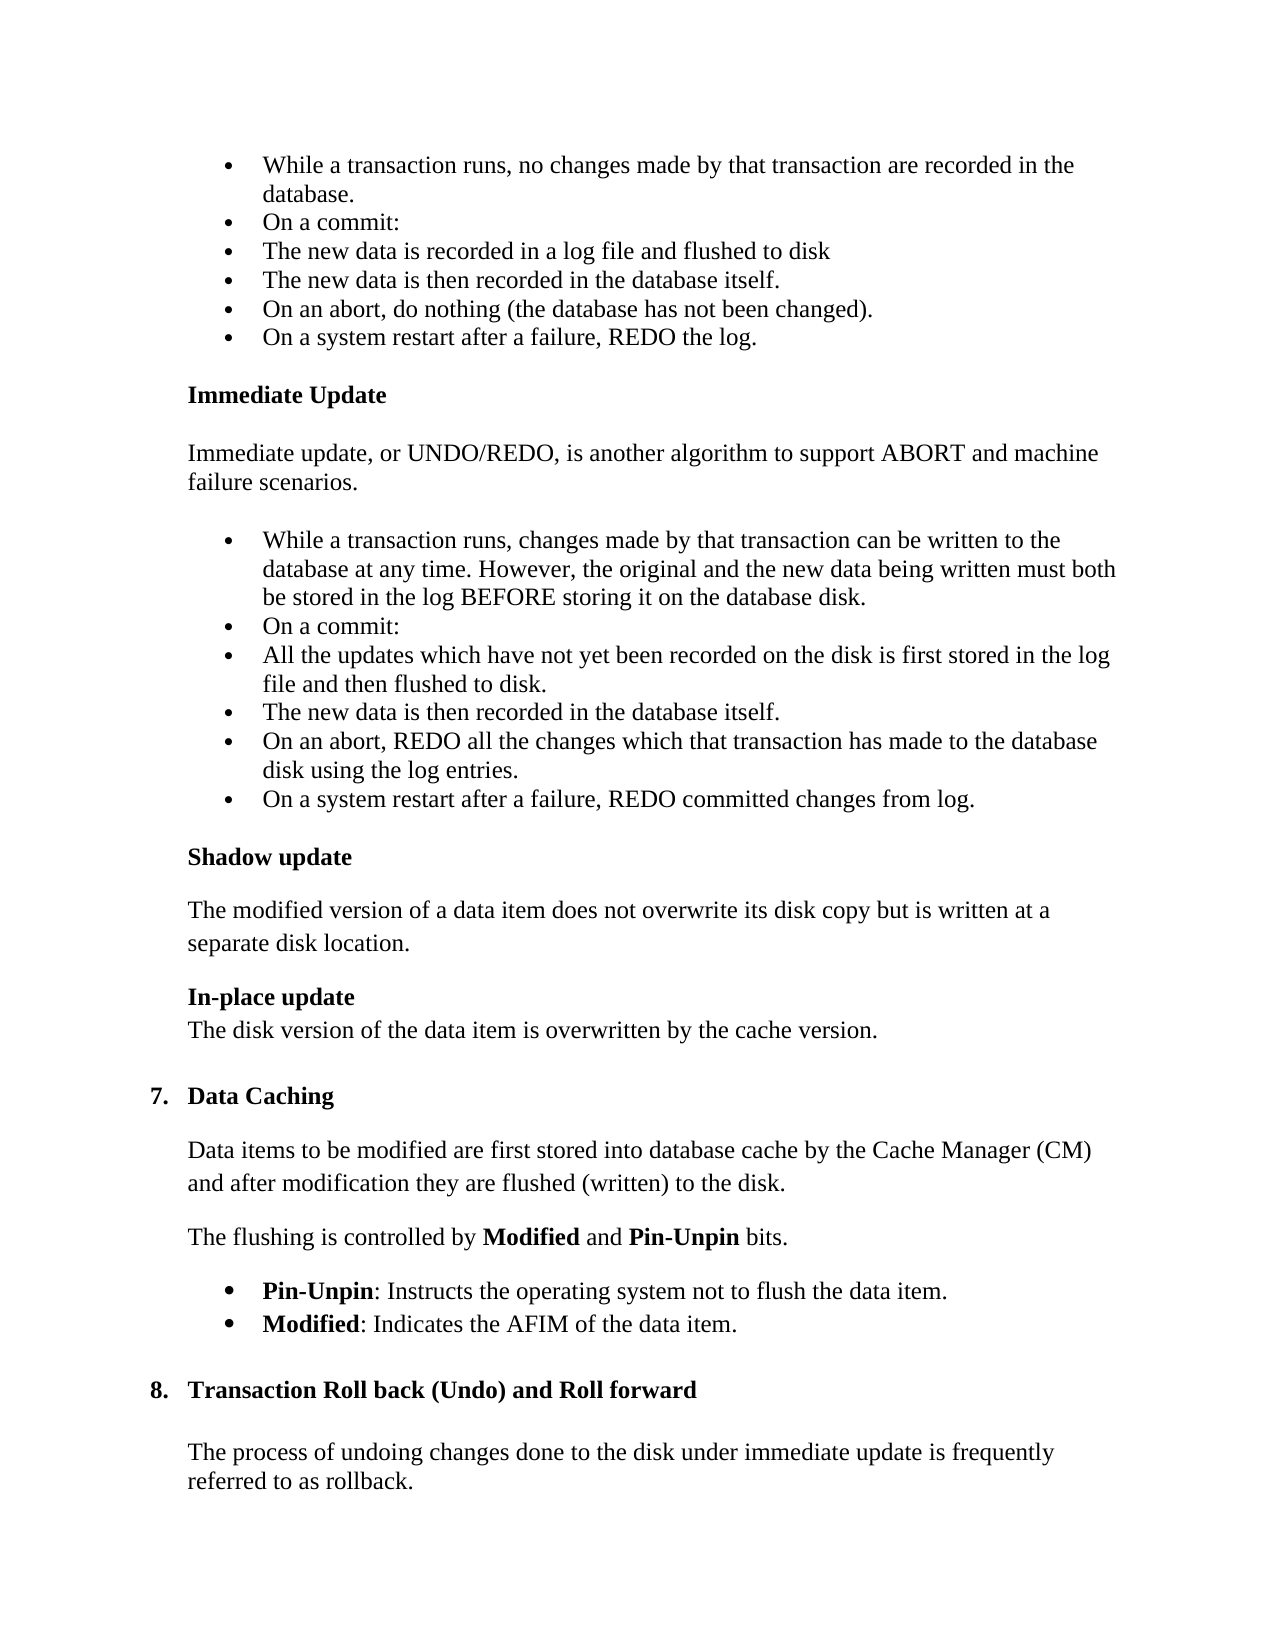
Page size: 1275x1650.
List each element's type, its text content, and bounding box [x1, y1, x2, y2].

list On an abort, do nothing (the database has not been changed). [225, 294, 1125, 322]
text Shadow update [187, 842, 1125, 870]
text Immediate update, or UNDO/REDO, is another algorithm to support ABORT and machine failure scenarios. [187, 438, 1125, 496]
list In-place update [187, 982, 1125, 1011]
list On a system restart after a failure, REDO committed changes from log. [225, 784, 1125, 812]
list On an abort, REDO all the changes which that transaction has made to the database disk using the log entries. [225, 726, 1125, 784]
text The flushing is controlled by Modified and Pin-Unpin bits. [187, 1222, 1125, 1251]
list On a system restart after a failure, REDO the log. [225, 322, 1125, 351]
list Pin-Unpin: Instructs the operating system not to flush the data item. [225, 1276, 1125, 1305]
list The disk version of the data item is overwritten by the cache version. [187, 1015, 1125, 1044]
list Transaction Roll back (Undo) and Roll forward [150, 1375, 1125, 1404]
list On a commit: [225, 207, 1125, 236]
list The new data is recorded in a log file and flushed to disk [225, 236, 1125, 265]
list The new data is then recorded in the database itself. [225, 697, 1125, 726]
list While a transaction runs, no changes made by that transaction are recorded in the database. [225, 150, 1125, 207]
text Data items to be modified are first stored into database cache by the Cache Manager (CM) and after modification they are flushed (written) to the disk. [187, 1135, 1125, 1197]
list Modified: Indicates the AFIM of the data item. [225, 1309, 1125, 1338]
list The new data is then recorded in the database itself. [225, 265, 1125, 294]
list On a commit: [225, 611, 1125, 640]
list All the updates which have not yet been recorded on the disk is first stored in the log file and then flushed to disk. [225, 640, 1125, 697]
text Immediate Update [187, 380, 1125, 409]
list Data Caching [150, 1081, 1125, 1110]
text The process of undoing changes done to the disk under immediate update is frequently referred to as rollback. [187, 1437, 1125, 1495]
list While a transaction runs, changes made by that transaction can be written to the database at any time. However, the original and the new data being written must both be stored in the log BEFORE storing it on the database disk. [225, 525, 1125, 611]
text The modified version of a data item does not overwrite its disk copy but is written at a separate disk location. [187, 896, 1125, 957]
